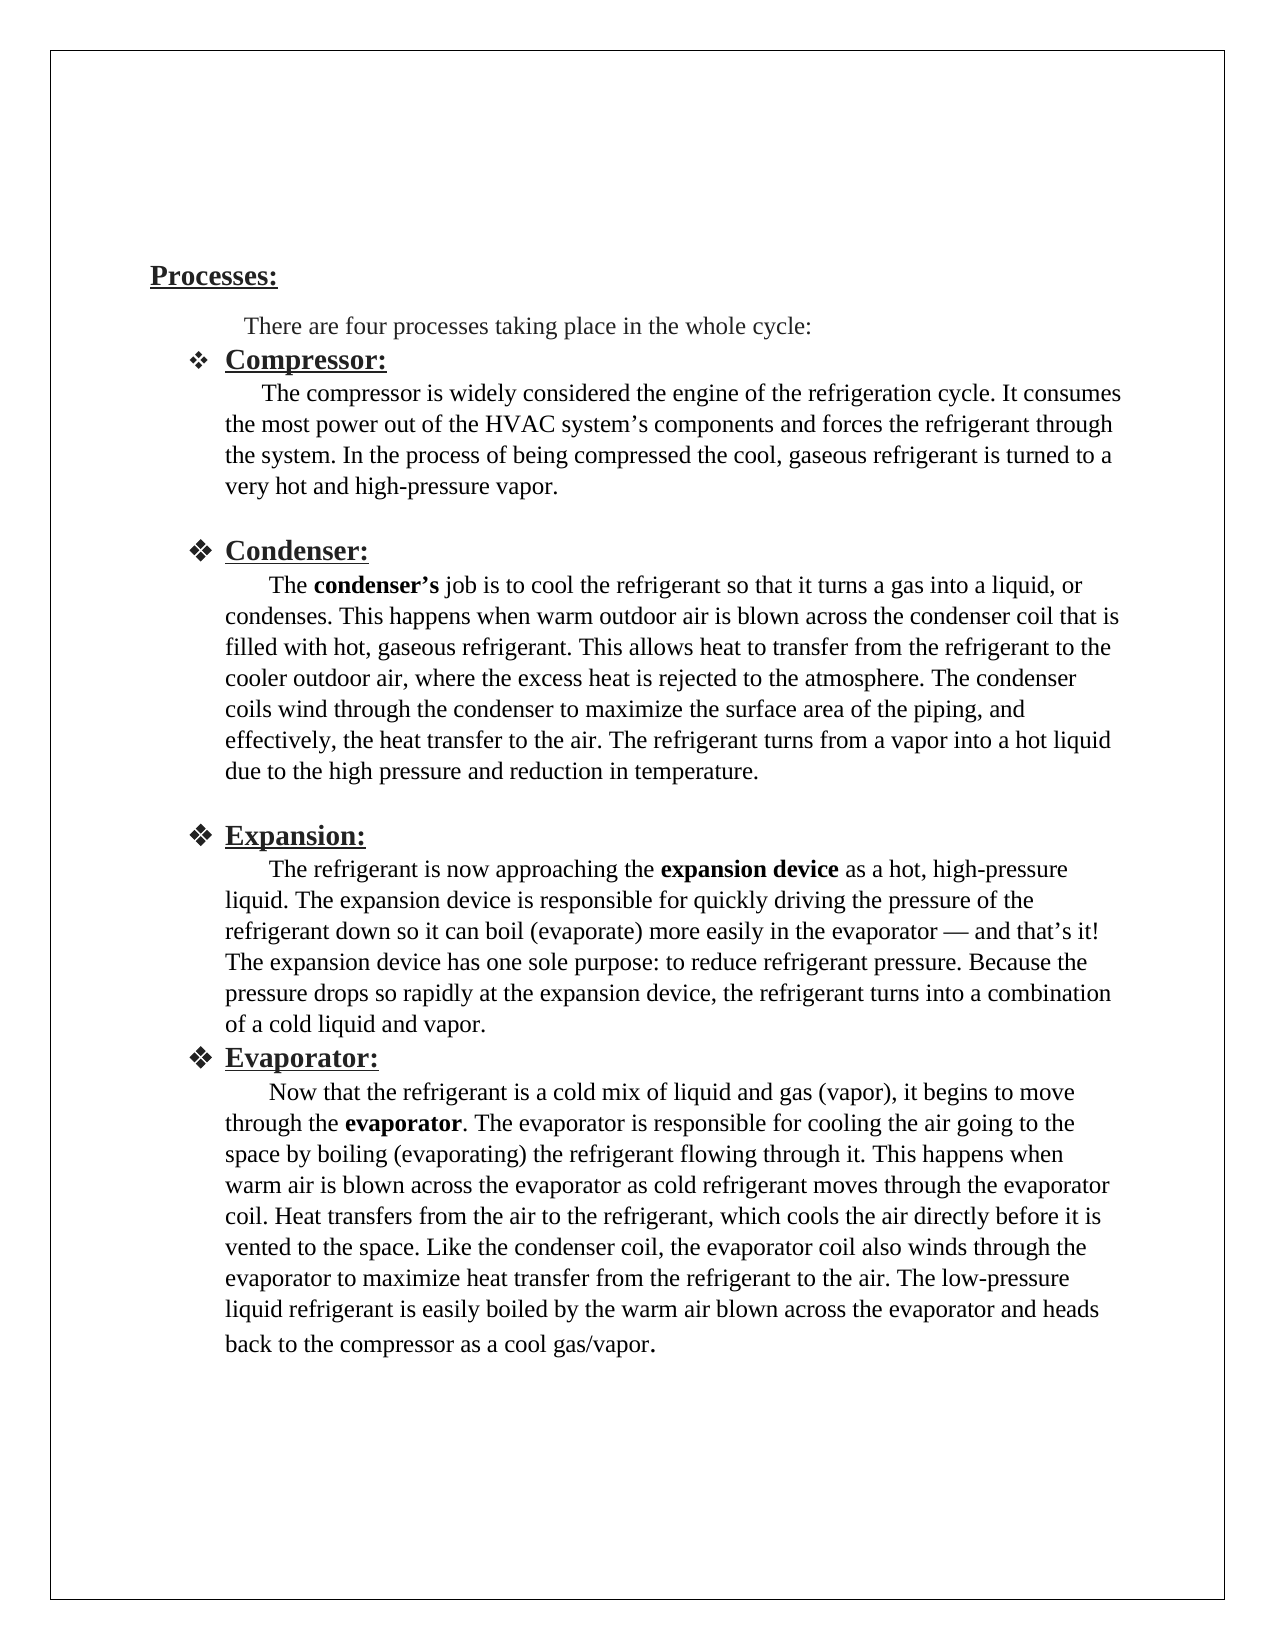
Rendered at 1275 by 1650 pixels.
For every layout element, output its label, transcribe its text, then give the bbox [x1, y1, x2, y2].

list The condenser’s job is to cool the refrigerant so that it turns a gas into a liquid, or condenses. This happens when warm outdoor air is blown across the condenser coil that is filled with hot, gaseous refrigerant. This allows heat to transfer from the refrigerant to the cooler outdoor air, where the excess heat is rejected to the atmosphere. The condenser coils wind through the condenser to maximize the surface area of the piping, and effectively, the heat transfer to the air. The refrigerant turns from a vapor into a hot liquid due to the high pressure and reduction in temperature. [225, 570, 1125, 785]
list The compressor is widely considered the engine of the refrigeration cycle. It consumes the most power out of the HVAC system’s components and forces the refrigerant through the system. In the process of being compressed the cool, gaseous refrigerant is turned to a very hot and high-pressure vapor. [225, 378, 1125, 500]
list Evaporator: [187, 1041, 1125, 1074]
list Now that the refrigerant is a cold mix of liquid and gas (vapor), it begins to move through the evaporator. The evaporator is responsible for cooling the air going to the space by boiling (evaporating) the refrigerant flowing through it. This happens when warm air is blown across the evaporator as cold refrigerant moves through the evaporator coil. Heat transfers from the air to the refrigerant, which cools the air directly before it is vented to the space. Like the condenser coil, the evaporator coil also winds through the evaporator to maximize heat transfer from the refrigerant to the air. The low-pressure liquid refrigerant is easily boiled by the warm air blown across the evaporator and heads back to the compressor as a cool gas/vapor. [225, 1077, 1125, 1359]
list There are four processes taking place in the whole cycle: [225, 311, 1125, 340]
list Condenser: [187, 533, 1125, 567]
list Compressor: [187, 342, 1125, 376]
text Processes: [150, 258, 1125, 292]
list The refrigerant is now approaching the expansion device as a hot, high-pressure liquid. The expansion device is responsible for quickly driving the pressure of the refrigerant down so it can boil (evaporate) more easily in the evaporator — and that’s it! The expansion device has one sole purpose: to reduce refrigerant pressure. Because the pressure drops so rapidly at the expansion device, the refrigerant turns into a combination of a cold liquid and vapor. [225, 854, 1125, 1038]
list Expansion: [187, 818, 1125, 852]
